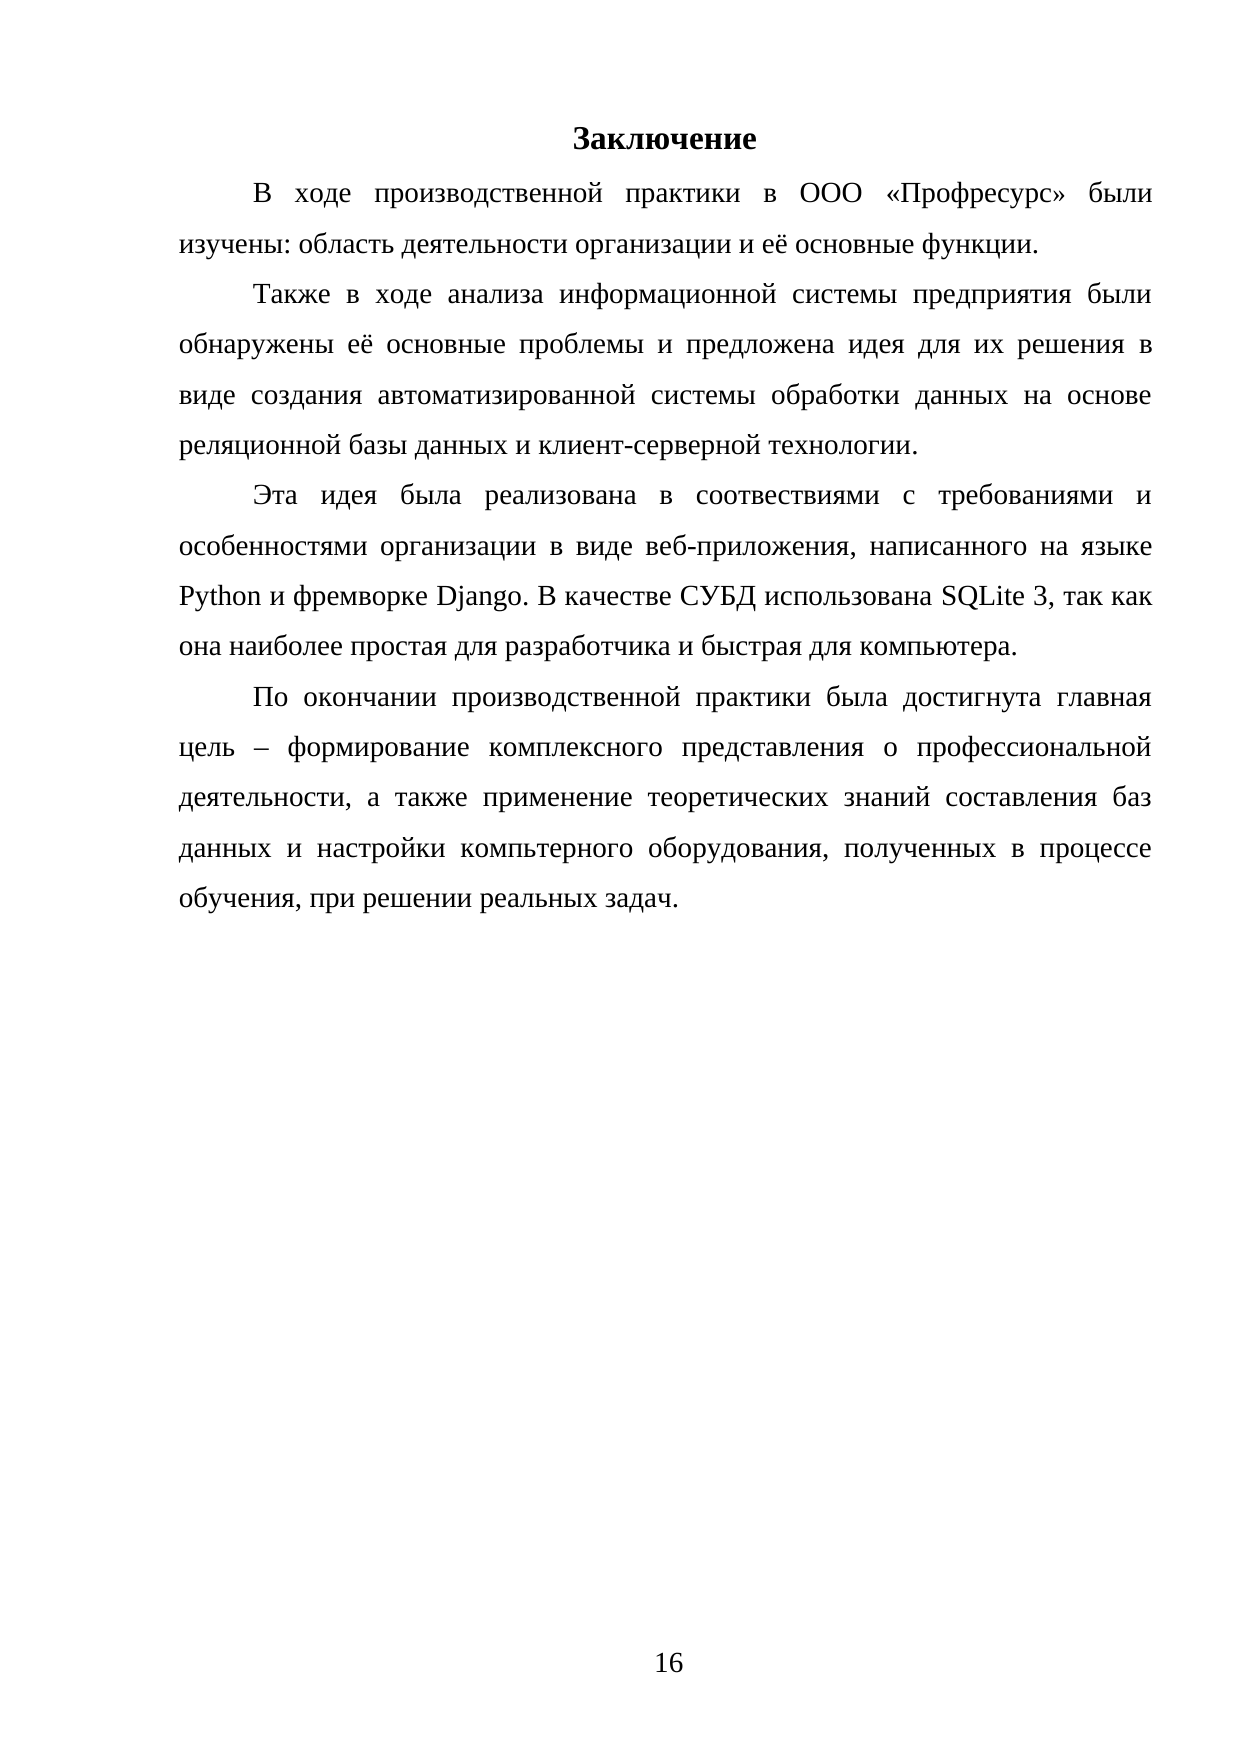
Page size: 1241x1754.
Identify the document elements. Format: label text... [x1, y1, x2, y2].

text Заключение [178, 118, 1151, 156]
text В ходе производственной практики в ООО «Профресурс» были изучены: область деятельности организации и её основные функции. [178, 176, 1153, 259]
text По окончании производственной практики была достигнута главная цель – формирование комплексного представления о профессиональной деятельности, а также применение теоретических знаний составления баз данных и настройки компьтерного оборудования, полученных в процессе обучения, при решении реальных задач. [178, 679, 1153, 913]
text Эта идея была реализована в соотвествиями с требованиями и особенностями организации в виде веб-приложения, написанного на языке Python и фремворке Django. В качестве СУБД использована SQLite 3, так как она наиболее простая для разработчика и быстрая для компьютера. [178, 477, 1153, 662]
text Также в ходе анализа информационной системы предприятия были обнаружены её основные проблемы и предложена идея для их решения в виде создания автоматизированной системы обработки данных на основе реляционной базы данных и клиент-серверной технологии. [178, 276, 1153, 461]
